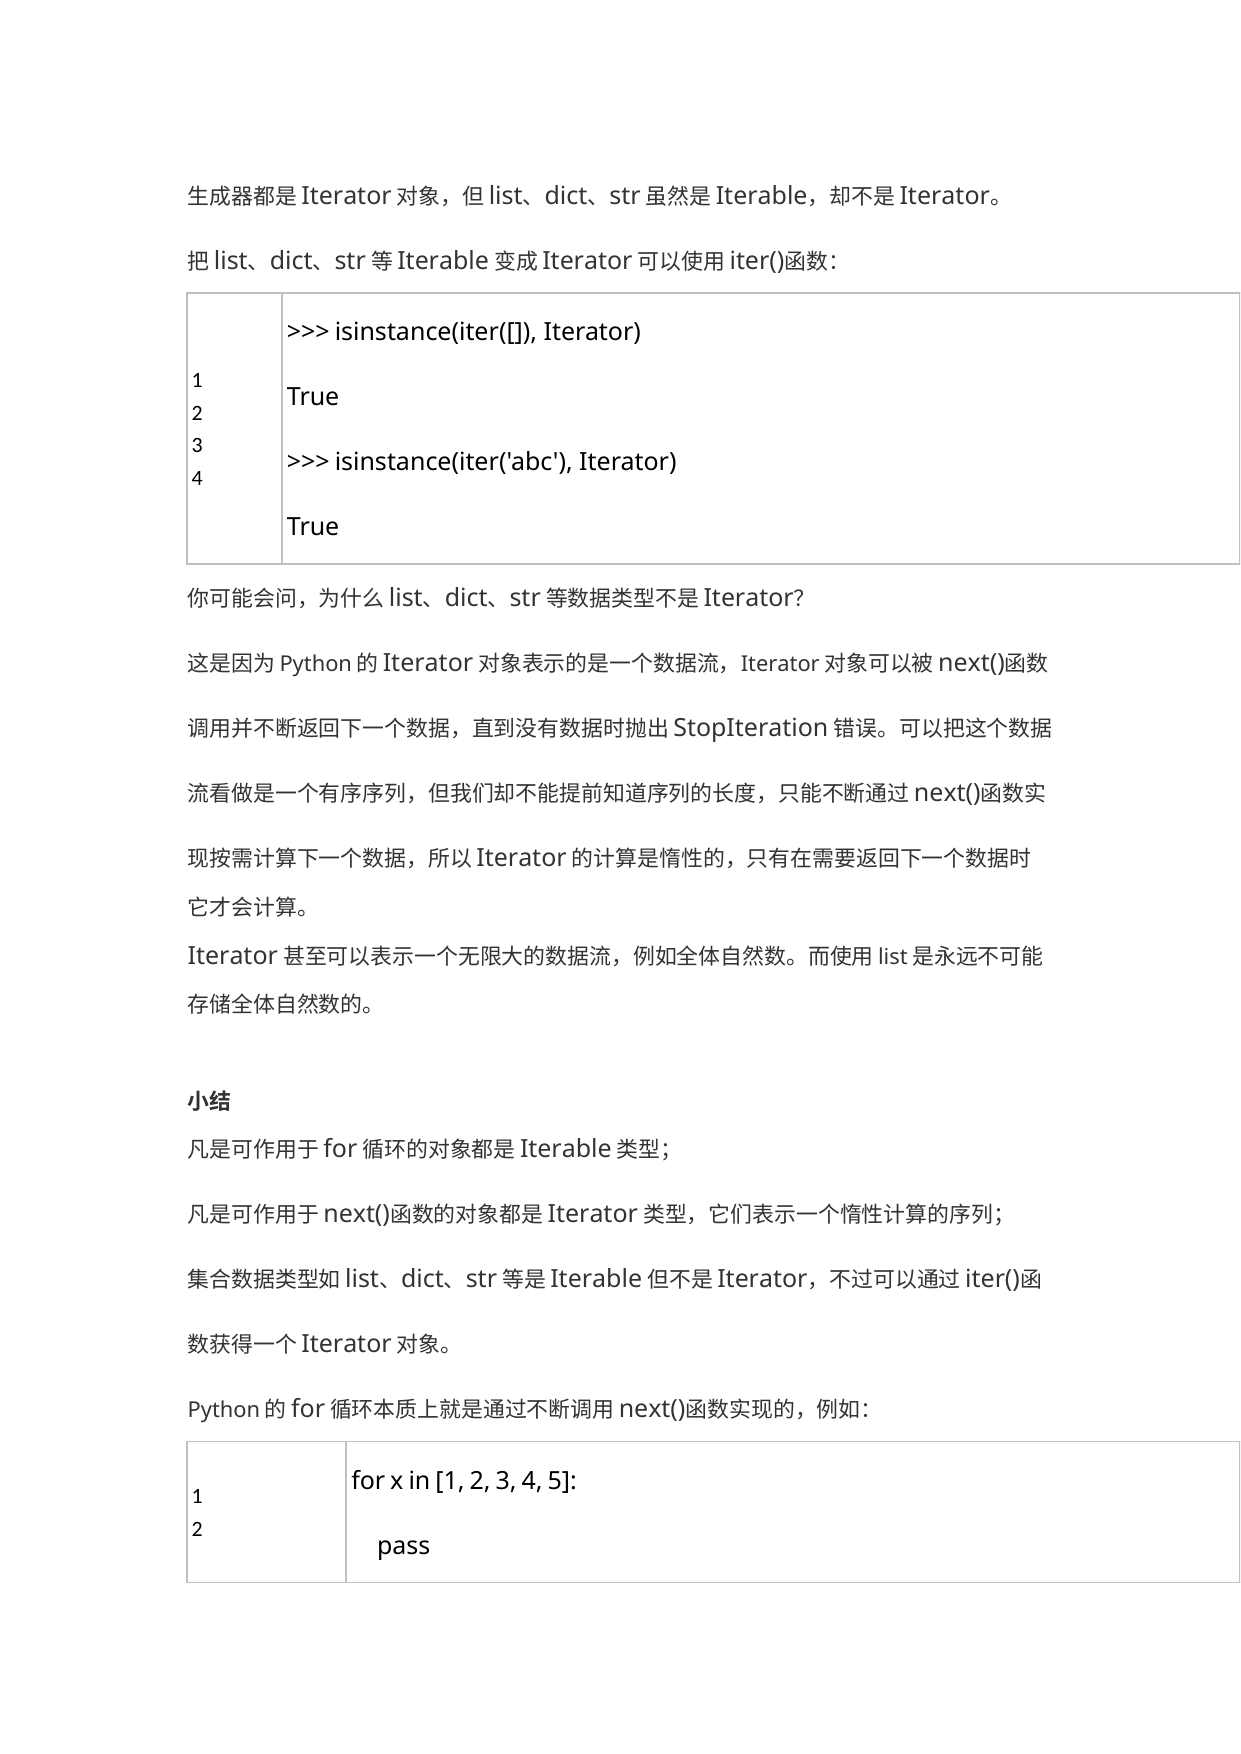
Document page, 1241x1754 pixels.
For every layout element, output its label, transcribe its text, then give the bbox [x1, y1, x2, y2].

text 你可能会问，为什么list、dict、str等数据类型不是Iterator？ [187, 565, 1053, 629]
table_header 1 2 3 4 [188, 294, 281, 563]
text Python的for循环本质上就是通过不断调用next()函数实现的，例如： [187, 1376, 1053, 1441]
text 这是因为Python的Iterator对象表示的是一个数据流，Iterator对象可以被next()函数调用并不断返回下一个数据，直到没有数据时抛出StopIteration错误。可以把这个数据流看做是一个有序序列，但我们却不能提前知道序列的长度，只能不断通过next()函数实现按需计算下一个数据，所以Iterator的计算是惰性的，只有在需要返回下一个数据时它才会计算。 [187, 629, 1053, 922]
text 集合数据类型如list、dict、str等是Iterable但不是Iterator，不过可以通过iter()函数获得一个Iterator对象。 [187, 1246, 1053, 1376]
table_header 1 2 [188, 1442, 345, 1582]
text 小结 [187, 1083, 1053, 1116]
text Iterator甚至可以表示一个无限大的数据流，例如全体自然数。而使用list是永远不可能存储全体自然数的。 [187, 922, 1053, 1019]
table_header for x in [1, 2, 3, 4, 5]: pass [347, 1442, 1239, 1582]
table_header >>> isinstance(iter([]), Iterator) True >>> isinstance(iter('abc'), Iterator) True [283, 294, 1239, 563]
text 把list、dict、str等Iterable变成Iterator可以使用iter()函数： [187, 227, 1053, 292]
text 生成器都是Iterator对象，但list、dict、str虽然是Iterable，却不是Iterator。 [187, 162, 1053, 227]
text 凡是可作用于next()函数的对象都是Iterator类型，它们表示一个惰性计算的序列； [187, 1181, 1053, 1246]
text 凡是可作用于for循环的对象都是Iterable类型； [187, 1116, 1053, 1181]
